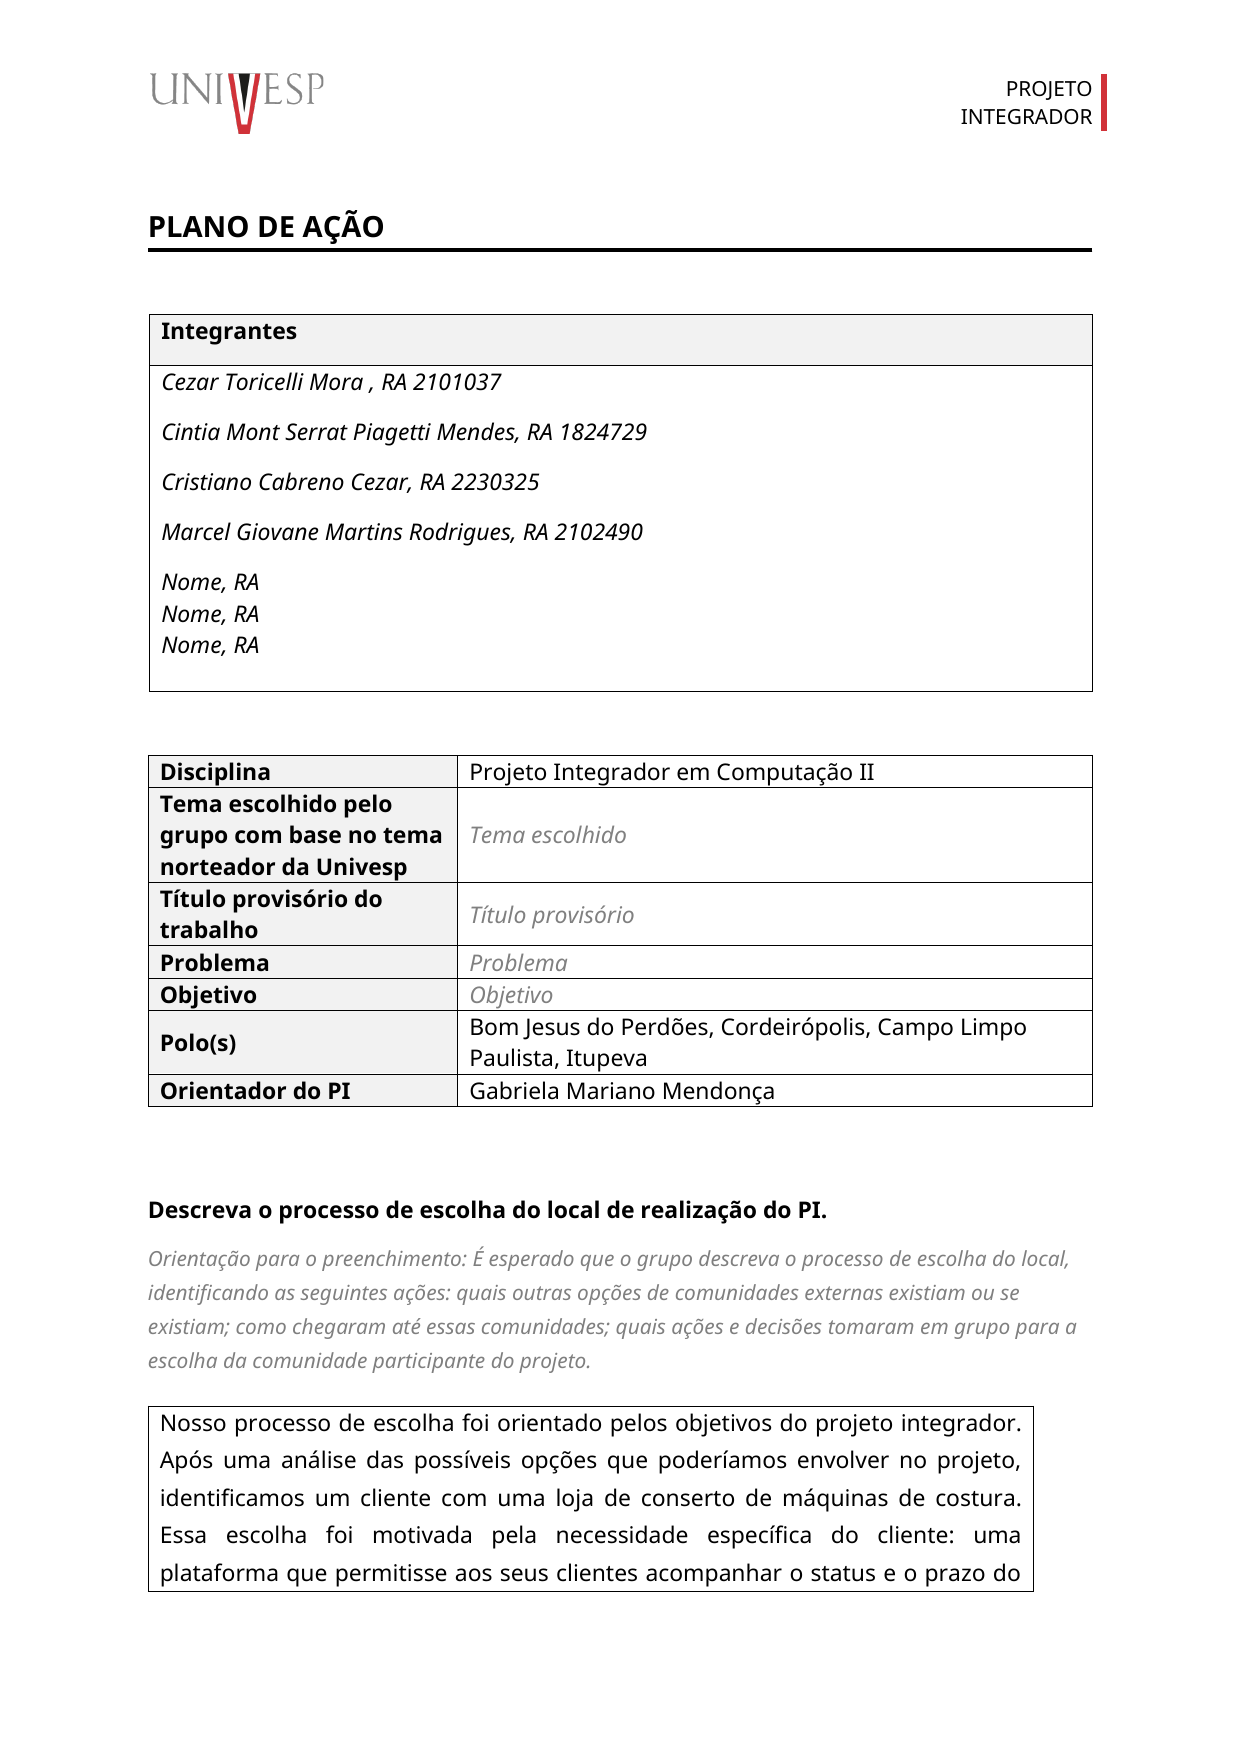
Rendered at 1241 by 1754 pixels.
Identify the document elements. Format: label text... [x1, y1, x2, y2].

table_cell Objetivo [149, 979, 457, 1010]
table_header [149, 1407, 1033, 1591]
table_cell Orientador do PI [149, 1075, 457, 1106]
text PLANO DE AÇÃO [148, 207, 1092, 248]
table_cell Objetivo [458, 979, 1092, 1010]
table_cell Tema escolhido pelo grupo com base no tema norteador da Univesp [149, 788, 457, 882]
table_header Disciplina [149, 756, 457, 787]
table_cell Título provisório [458, 883, 1092, 945]
table_cell Polo(s) [149, 1011, 457, 1073]
table_cell Bom Jesus do Perdões, Cordeirópolis, Campo Limpo Paulista, Itupeva [458, 1011, 1092, 1073]
table_cell Título provisório do trabalho [149, 883, 457, 945]
table_cell Gabriela Mariano Mendonça [458, 1075, 1092, 1106]
table_cell Problema [149, 946, 457, 978]
text Descreva o processo de escolha do local de realização do PI. [148, 1194, 1092, 1226]
table_cell Cezar Toricelli Mora , RA 2101037 Cintia Mont Serrat Piagetti Mendes, RA 1824729 Cristiano Cabreno Cezar, RA 2230325 Marcel Giovane Martins Rodrigues, RA 2102490 Nome, RA Nome, RA Nome, RA [150, 366, 1092, 691]
table_header Integrantes [150, 315, 1092, 365]
table_cell Problema [458, 946, 1092, 978]
picture [150, 73, 324, 134]
table_header Projeto Integrador em Computação II [458, 756, 1092, 787]
table_cell Tema escolhido [458, 788, 1092, 882]
text Orientação para o preenchimento: É esperado que o grupo descreva o processo de escolha do local, identificando as seguintes ações: quais outras opções de comunidades externas existiam ou se existiam; como chegaram até essas comunidades; quais ações e decisões tomaram em grupo para a escolha da comunidade participante do projeto. [148, 1244, 1092, 1375]
